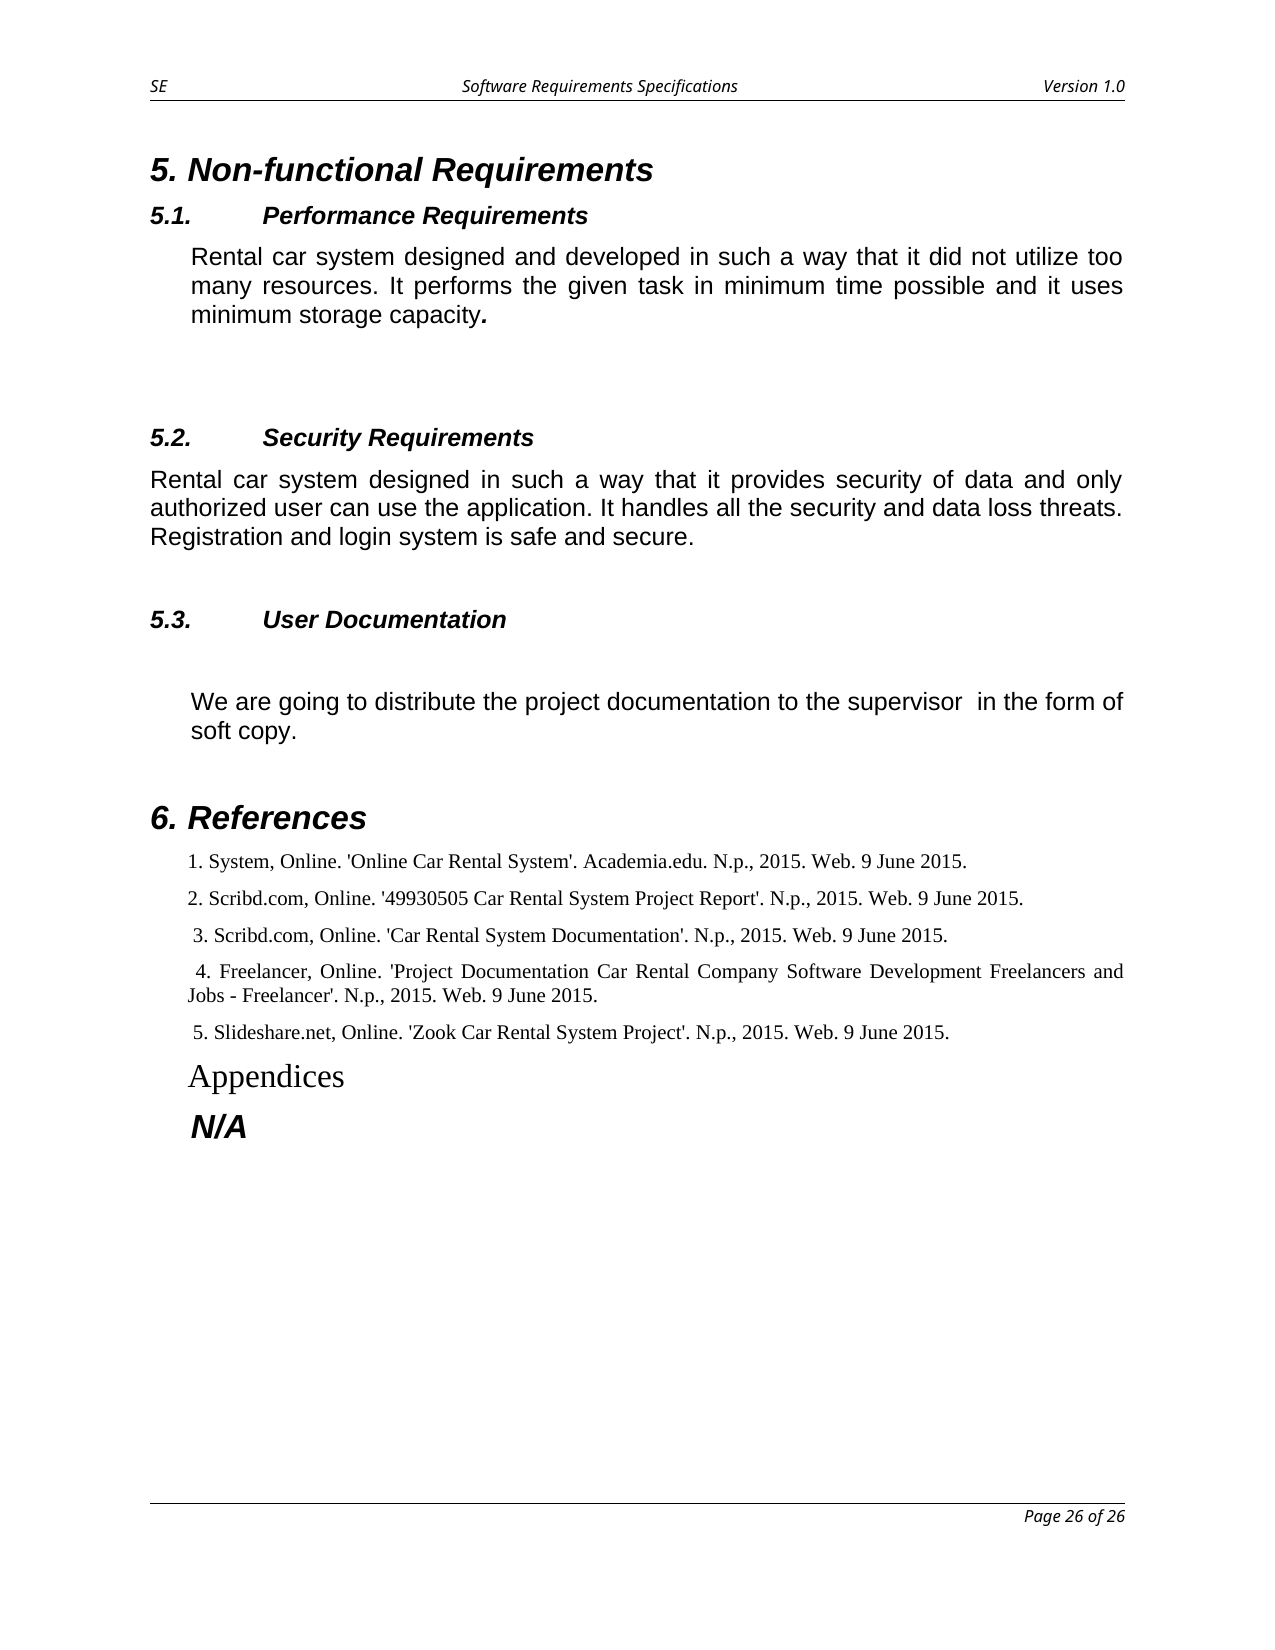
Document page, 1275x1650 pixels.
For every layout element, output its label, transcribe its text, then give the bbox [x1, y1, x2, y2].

text 5. Slideshare.net, Online. 'Zook Car Rental System Project'. N.p., 2015. Web. 9 June 2015. [187, 1020, 1125, 1044]
list Performance Requirements [150, 201, 1125, 230]
text We are going to distribute the project documentation to the supervisor in the form of soft copy. [191, 687, 1125, 745]
list References [150, 798, 1125, 837]
list Security Requirements [150, 423, 1125, 452]
list User Documentation [150, 605, 1125, 633]
list Non-functional Requirements [150, 150, 1125, 188]
text Rental car system designed and developed in such a way that it did not utilize too many resources. It performs the given task in minimum time possible and it uses minimum storage capacity. [191, 242, 1125, 328]
text 1. System, Online. 'Online Car Rental System'. Academia.edu. N.p., 2015. Web. 9 June 2015. [187, 849, 1125, 873]
text 4. Freelancer, Online. 'Project Documentation Car Rental Company Software Development Freelancers and Jobs - Freelancer'. N.p., 2015. Web. 9 June 2015. [187, 959, 1125, 1007]
text N/A [191, 1107, 1125, 1146]
text 3. Scribd.com, Online. 'Car Rental System Documentation'. N.p., 2015. Web. 9 June 2015. [187, 922, 1125, 947]
text Appendices [187, 1056, 1125, 1094]
text Rental car system designed in such a way that it provides security of data and only authorized user can use the application. It handles all the security and data loss threats. Registration and login system is safe and secure. [150, 465, 1125, 551]
text 2. Scribd.com, Online. '49930505 Car Rental System Project Report'. N.p., 2015. Web. 9 June 2015. [187, 886, 1125, 910]
